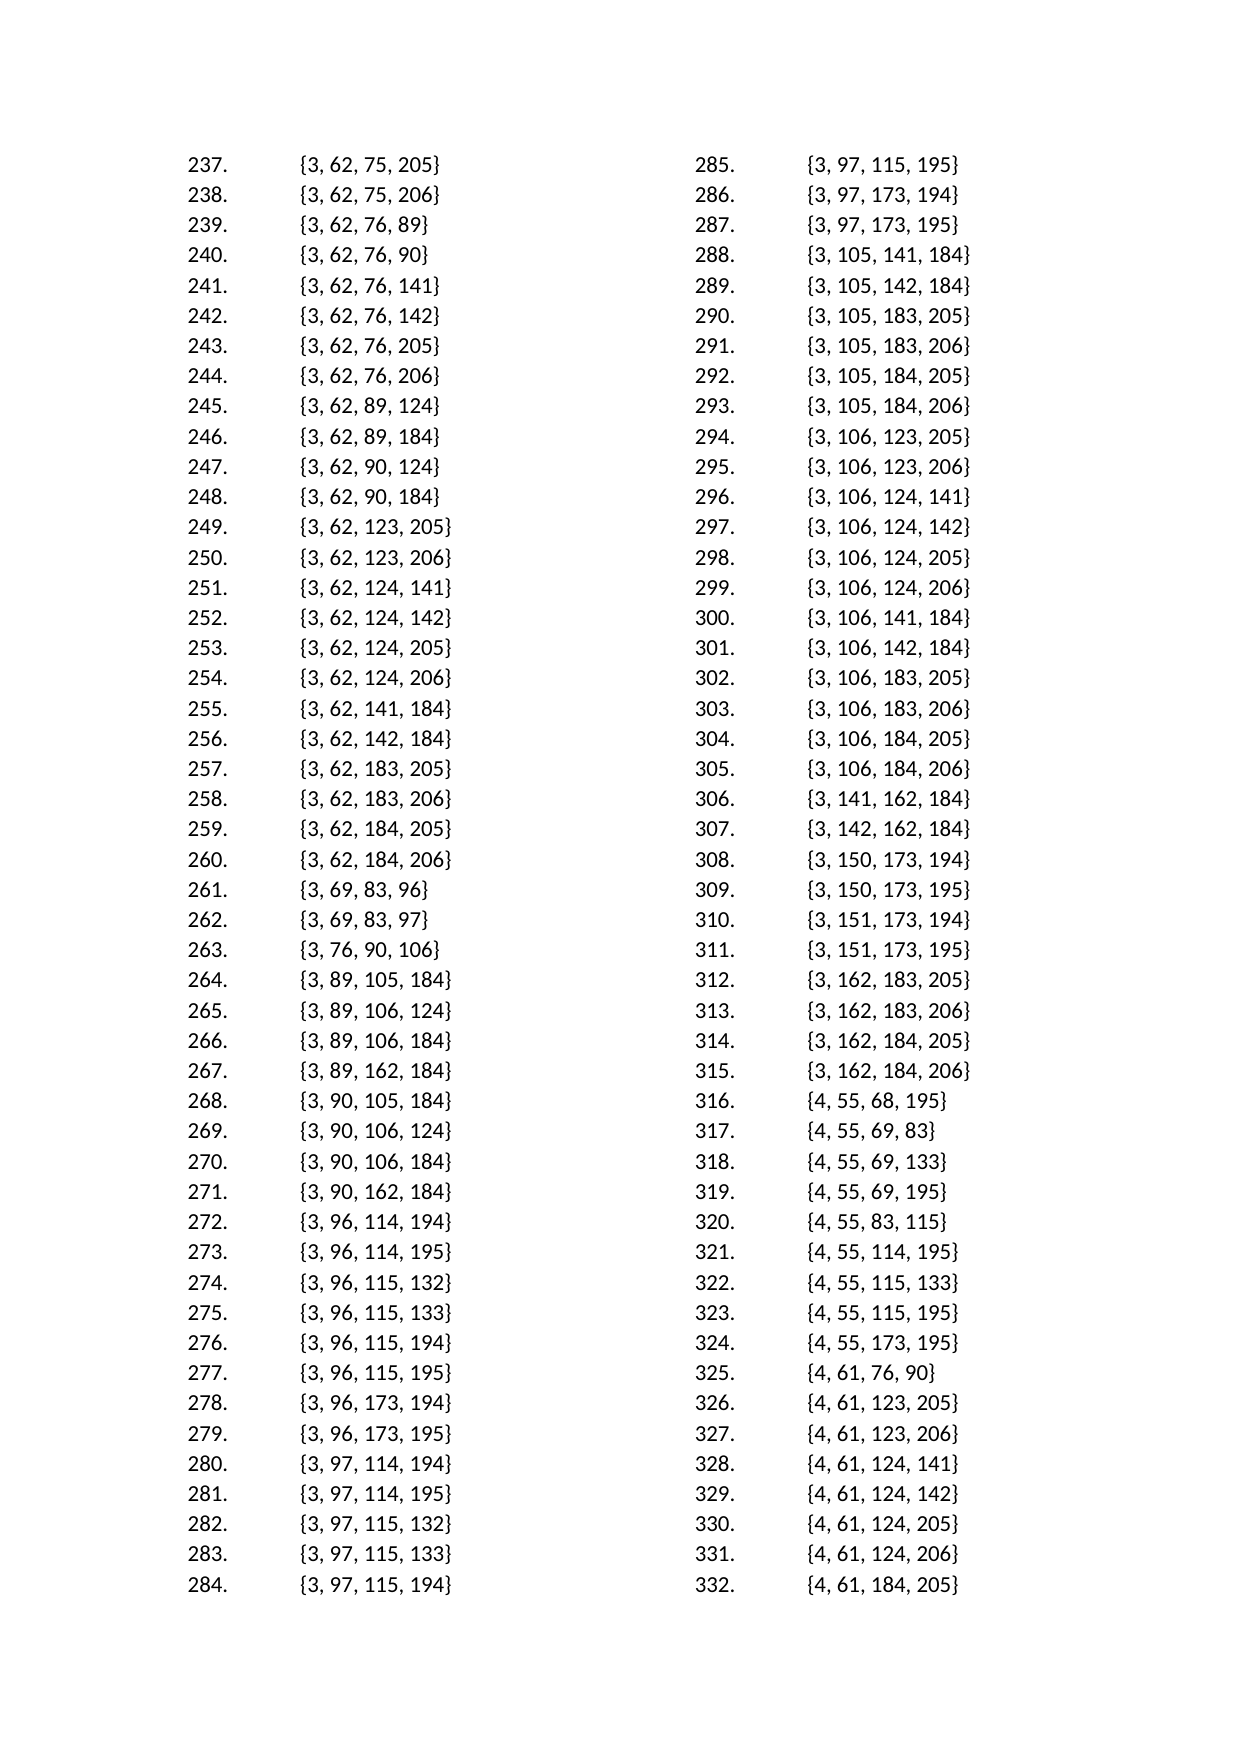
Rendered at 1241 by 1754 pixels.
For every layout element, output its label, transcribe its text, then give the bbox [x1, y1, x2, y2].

list {3, 162, 184, 206} [694, 1056, 1090, 1084]
list {3, 106, 123, 205} [694, 422, 1090, 450]
list {4, 55, 115, 195} [694, 1298, 1090, 1326]
list {3, 105, 184, 205} [694, 361, 1090, 389]
list {3, 62, 142, 184} [187, 724, 583, 752]
list {3, 90, 162, 184} [187, 1177, 583, 1205]
list {3, 90, 106, 184} [187, 1147, 583, 1175]
list {3, 89, 162, 184} [187, 1056, 583, 1084]
list {3, 62, 124, 206} [187, 663, 583, 692]
list {3, 105, 184, 206} [694, 392, 1090, 420]
list {4, 55, 68, 195} [694, 1086, 1090, 1114]
list {3, 90, 105, 184} [187, 1086, 583, 1114]
list {3, 62, 184, 205} [187, 814, 583, 843]
list {3, 106, 123, 206} [694, 452, 1090, 480]
list {3, 105, 183, 205} [694, 301, 1090, 329]
list {4, 55, 69, 83} [694, 1117, 1090, 1145]
list {3, 62, 76, 141} [187, 271, 583, 299]
list {3, 69, 83, 97} [187, 905, 583, 933]
list {3, 97, 173, 194} [694, 180, 1090, 208]
list {4, 61, 123, 205} [694, 1388, 1090, 1417]
list {3, 97, 114, 194} [187, 1449, 583, 1477]
list {3, 96, 115, 194} [187, 1328, 583, 1356]
list {3, 76, 90, 106} [187, 935, 583, 963]
list {3, 62, 184, 206} [187, 845, 583, 873]
list {3, 62, 76, 206} [187, 361, 583, 389]
list {3, 96, 114, 195} [187, 1237, 583, 1266]
list {3, 62, 89, 184} [187, 422, 583, 450]
list {3, 62, 124, 205} [187, 633, 583, 661]
list {3, 141, 162, 184} [694, 784, 1090, 812]
list {3, 162, 183, 206} [694, 996, 1090, 1024]
list {3, 62, 123, 206} [187, 543, 583, 571]
list {4, 61, 184, 205} [694, 1570, 1090, 1598]
list {3, 62, 123, 205} [187, 512, 583, 541]
list {3, 96, 115, 195} [187, 1358, 583, 1386]
list {3, 106, 124, 141} [694, 482, 1090, 510]
list {3, 62, 90, 184} [187, 482, 583, 510]
list {4, 55, 83, 115} [694, 1207, 1090, 1235]
list {3, 62, 75, 206} [187, 180, 583, 208]
list {3, 62, 89, 124} [187, 392, 583, 420]
list {4, 61, 76, 90} [694, 1358, 1090, 1386]
list {3, 105, 141, 184} [694, 241, 1090, 269]
list {3, 89, 106, 184} [187, 1026, 583, 1054]
list {3, 96, 173, 194} [187, 1388, 583, 1417]
list {3, 97, 115, 194} [187, 1570, 583, 1598]
list {3, 106, 184, 205} [694, 724, 1090, 752]
list {3, 62, 141, 184} [187, 694, 583, 722]
list {3, 106, 183, 206} [694, 694, 1090, 722]
list {3, 162, 183, 205} [694, 966, 1090, 994]
list {4, 55, 173, 195} [694, 1328, 1090, 1356]
list {3, 97, 115, 195} [694, 150, 1090, 178]
list {3, 151, 173, 194} [694, 905, 1090, 933]
list {3, 90, 106, 124} [187, 1117, 583, 1145]
list {3, 62, 76, 205} [187, 331, 583, 359]
list {4, 55, 114, 195} [694, 1237, 1090, 1266]
list {4, 61, 124, 141} [694, 1449, 1090, 1477]
list {3, 106, 124, 206} [694, 573, 1090, 601]
list {3, 97, 173, 195} [694, 210, 1090, 238]
list {3, 62, 76, 90} [187, 241, 583, 269]
list {3, 105, 183, 206} [694, 331, 1090, 359]
list {3, 151, 173, 195} [694, 935, 1090, 963]
list {4, 61, 124, 205} [694, 1509, 1090, 1537]
list {3, 62, 90, 124} [187, 452, 583, 480]
list {3, 96, 114, 194} [187, 1207, 583, 1235]
list {3, 106, 124, 142} [694, 512, 1090, 541]
list {4, 61, 124, 206} [694, 1539, 1090, 1568]
list {4, 61, 123, 206} [694, 1419, 1090, 1447]
list {3, 142, 162, 184} [694, 814, 1090, 843]
list {3, 106, 142, 184} [694, 633, 1090, 661]
list {3, 162, 184, 205} [694, 1026, 1090, 1054]
list {3, 89, 105, 184} [187, 966, 583, 994]
list {3, 62, 76, 142} [187, 301, 583, 329]
list {3, 106, 184, 206} [694, 754, 1090, 782]
list {3, 62, 124, 142} [187, 603, 583, 631]
list {3, 106, 124, 205} [694, 543, 1090, 571]
list {3, 62, 124, 141} [187, 573, 583, 601]
list {3, 97, 115, 132} [187, 1509, 583, 1537]
list {3, 106, 183, 205} [694, 663, 1090, 692]
list {3, 96, 115, 132} [187, 1268, 583, 1296]
list {3, 89, 106, 124} [187, 996, 583, 1024]
list {4, 55, 69, 133} [694, 1147, 1090, 1175]
list {3, 62, 75, 205} [187, 150, 583, 178]
list {3, 62, 183, 205} [187, 754, 583, 782]
list {3, 96, 173, 195} [187, 1419, 583, 1447]
list {4, 55, 69, 195} [694, 1177, 1090, 1205]
list {3, 150, 173, 195} [694, 875, 1090, 903]
list {3, 96, 115, 133} [187, 1298, 583, 1326]
list {3, 97, 115, 133} [187, 1539, 583, 1568]
list {3, 69, 83, 96} [187, 875, 583, 903]
list {3, 105, 142, 184} [694, 271, 1090, 299]
list {3, 97, 114, 195} [187, 1479, 583, 1507]
list {4, 61, 124, 142} [694, 1479, 1090, 1507]
list {3, 106, 141, 184} [694, 603, 1090, 631]
list {4, 55, 115, 133} [694, 1268, 1090, 1296]
list {3, 150, 173, 194} [694, 845, 1090, 873]
list {3, 62, 183, 206} [187, 784, 583, 812]
list {3, 62, 76, 89} [187, 210, 583, 238]
